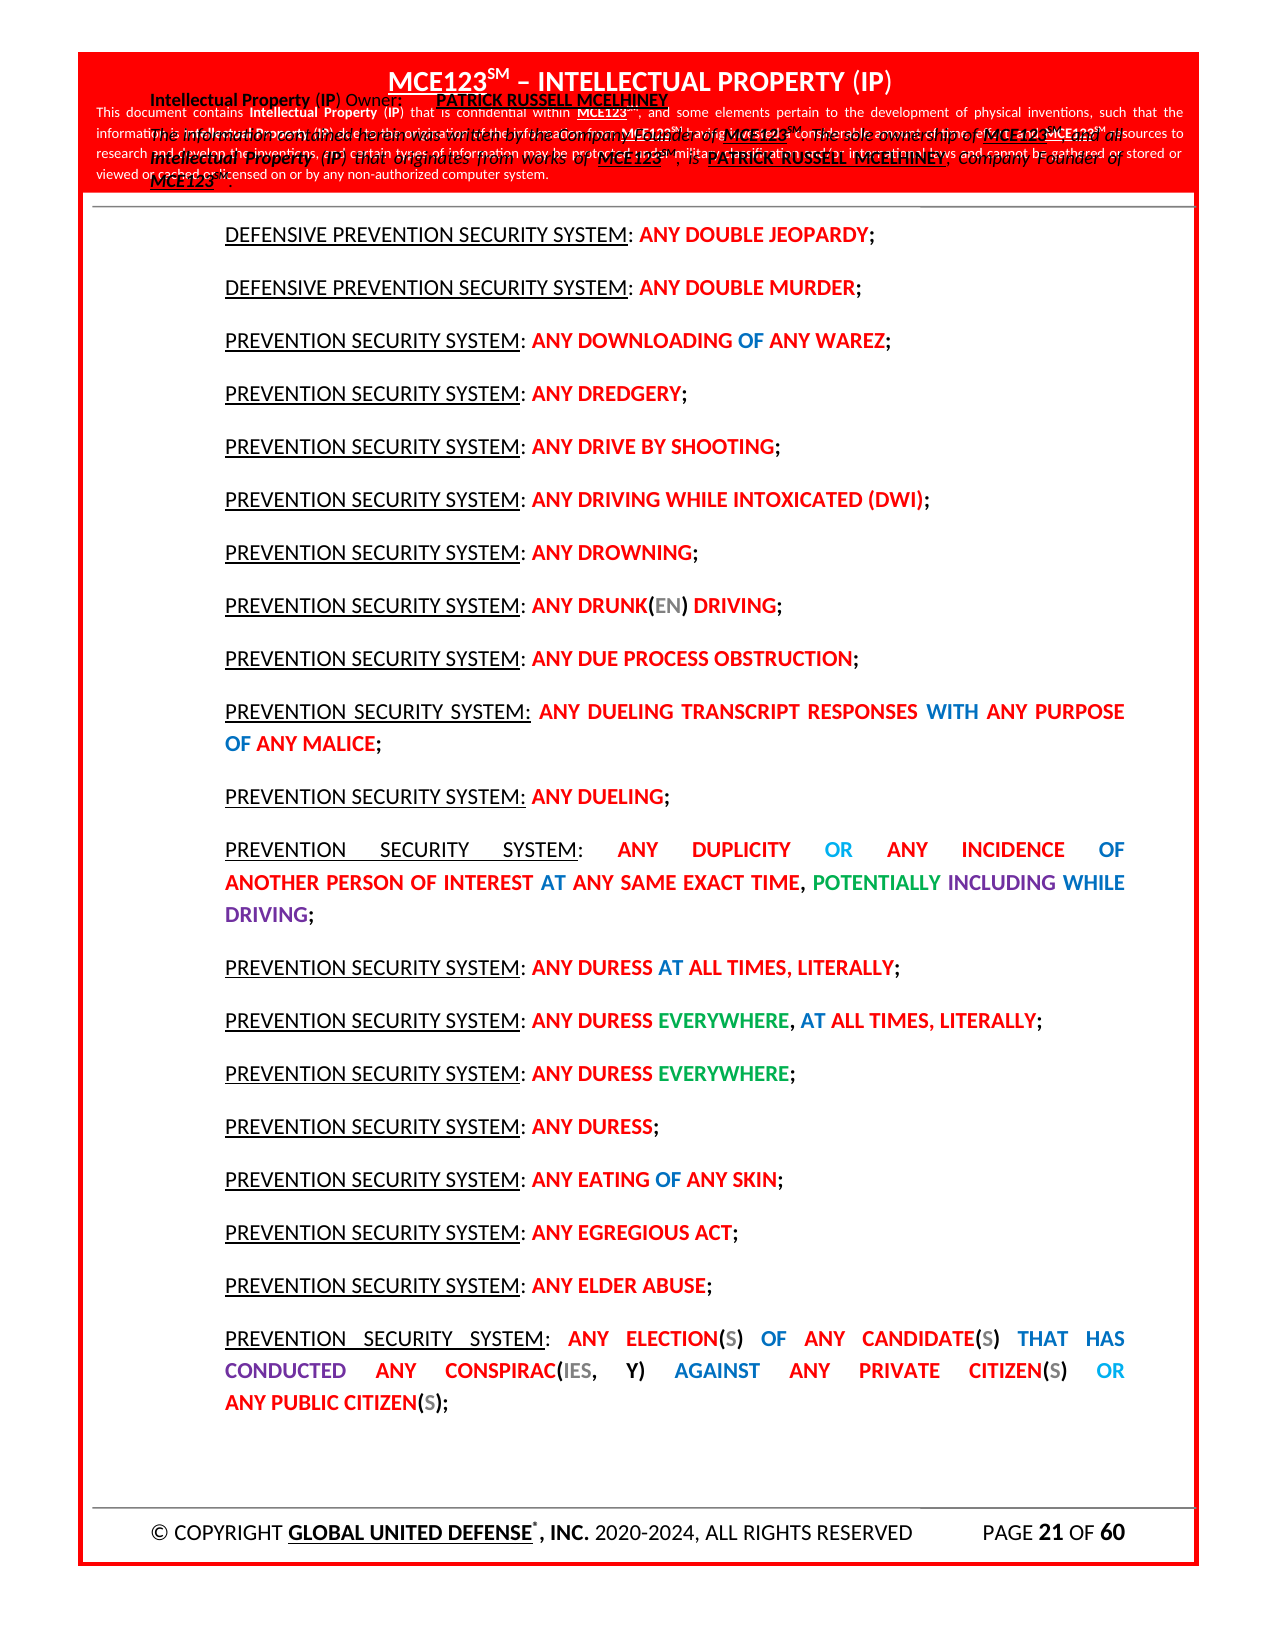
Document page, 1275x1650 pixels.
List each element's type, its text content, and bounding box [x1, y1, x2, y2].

text PREVENTION SECURITY SYSTEM: ANY DROWNING; [225, 538, 1125, 566]
text PREVENTION SECURITY SYSTEM: ANY ELECTION(S) OF ANY CANDIDATE(S) THAT HAS CONDUCTED ANY CONSPIRAC(IES, Y) AGAINST ANY PRIVATE CITIZEN(S) OR ANY PUBLIC CITIZEN(S); [225, 1324, 1125, 1416]
text PREVENTION SECURITY SYSTEM: ANY ELDER ABUSE; [225, 1271, 1125, 1299]
text PREVENTION SECURITY SYSTEM: ANY DRIVING WHILE INTOXICATED (DWI); [225, 485, 1125, 513]
text PREVENTION SECURITY SYSTEM: ANY DOWNLOADING OF ANY WAREZ; [225, 326, 1125, 354]
text PREVENTION SECURITY SYSTEM: ANY DUELING TRANSCRIPT RESPONSES WITH ANY PURPOSE OF ANY MALICE; [225, 697, 1125, 757]
text PREVENTION SECURITY SYSTEM: ANY DURESS EVERYWHERE, AT ALL TIMES, LITERALLY; [225, 1006, 1125, 1034]
text PREVENTION SECURITY SYSTEM: ANY EGREGIOUS ACT; [225, 1218, 1125, 1246]
text PREVENTION SECURITY SYSTEM: ANY DURESS AT ALL TIMES, LITERALLY; [225, 953, 1125, 981]
text PREVENTION SECURITY SYSTEM: ANY DUE PROCESS OBSTRUCTION; [225, 644, 1125, 672]
text PREVENTION SECURITY SYSTEM: ANY DREDGERY; [225, 379, 1125, 407]
text DEFENSIVE PREVENTION SECURITY SYSTEM: ANY DOUBLE MURDER; [225, 273, 1125, 301]
text PREVENTION SECURITY SYSTEM: ANY DURESS EVERYWHERE; [225, 1059, 1125, 1087]
text PREVENTION SECURITY SYSTEM: ANY DUPLICITY OR ANY INCIDENCE OF ANOTHER PERSON OF INTEREST AT ANY SAME EXACT TIME, POTENTIALLY INCLUDING WHILE DRIVING; [225, 836, 1125, 928]
text PREVENTION SECURITY SYSTEM: ANY DUELING; [225, 782, 1125, 811]
text PREVENTION SECURITY SYSTEM: ANY DURESS; [225, 1112, 1125, 1140]
text DEFENSIVE PREVENTION SECURITY SYSTEM: ANY DOUBLE JEOPARDY; [225, 220, 1125, 248]
text PREVENTION SECURITY SYSTEM: ANY EATING OF ANY SKIN; [225, 1165, 1125, 1193]
text PREVENTION SECURITY SYSTEM: ANY DRIVE BY SHOOTING; [225, 432, 1125, 460]
text PREVENTION SECURITY SYSTEM: ANY DRUNK(EN) DRIVING; [225, 591, 1125, 619]
